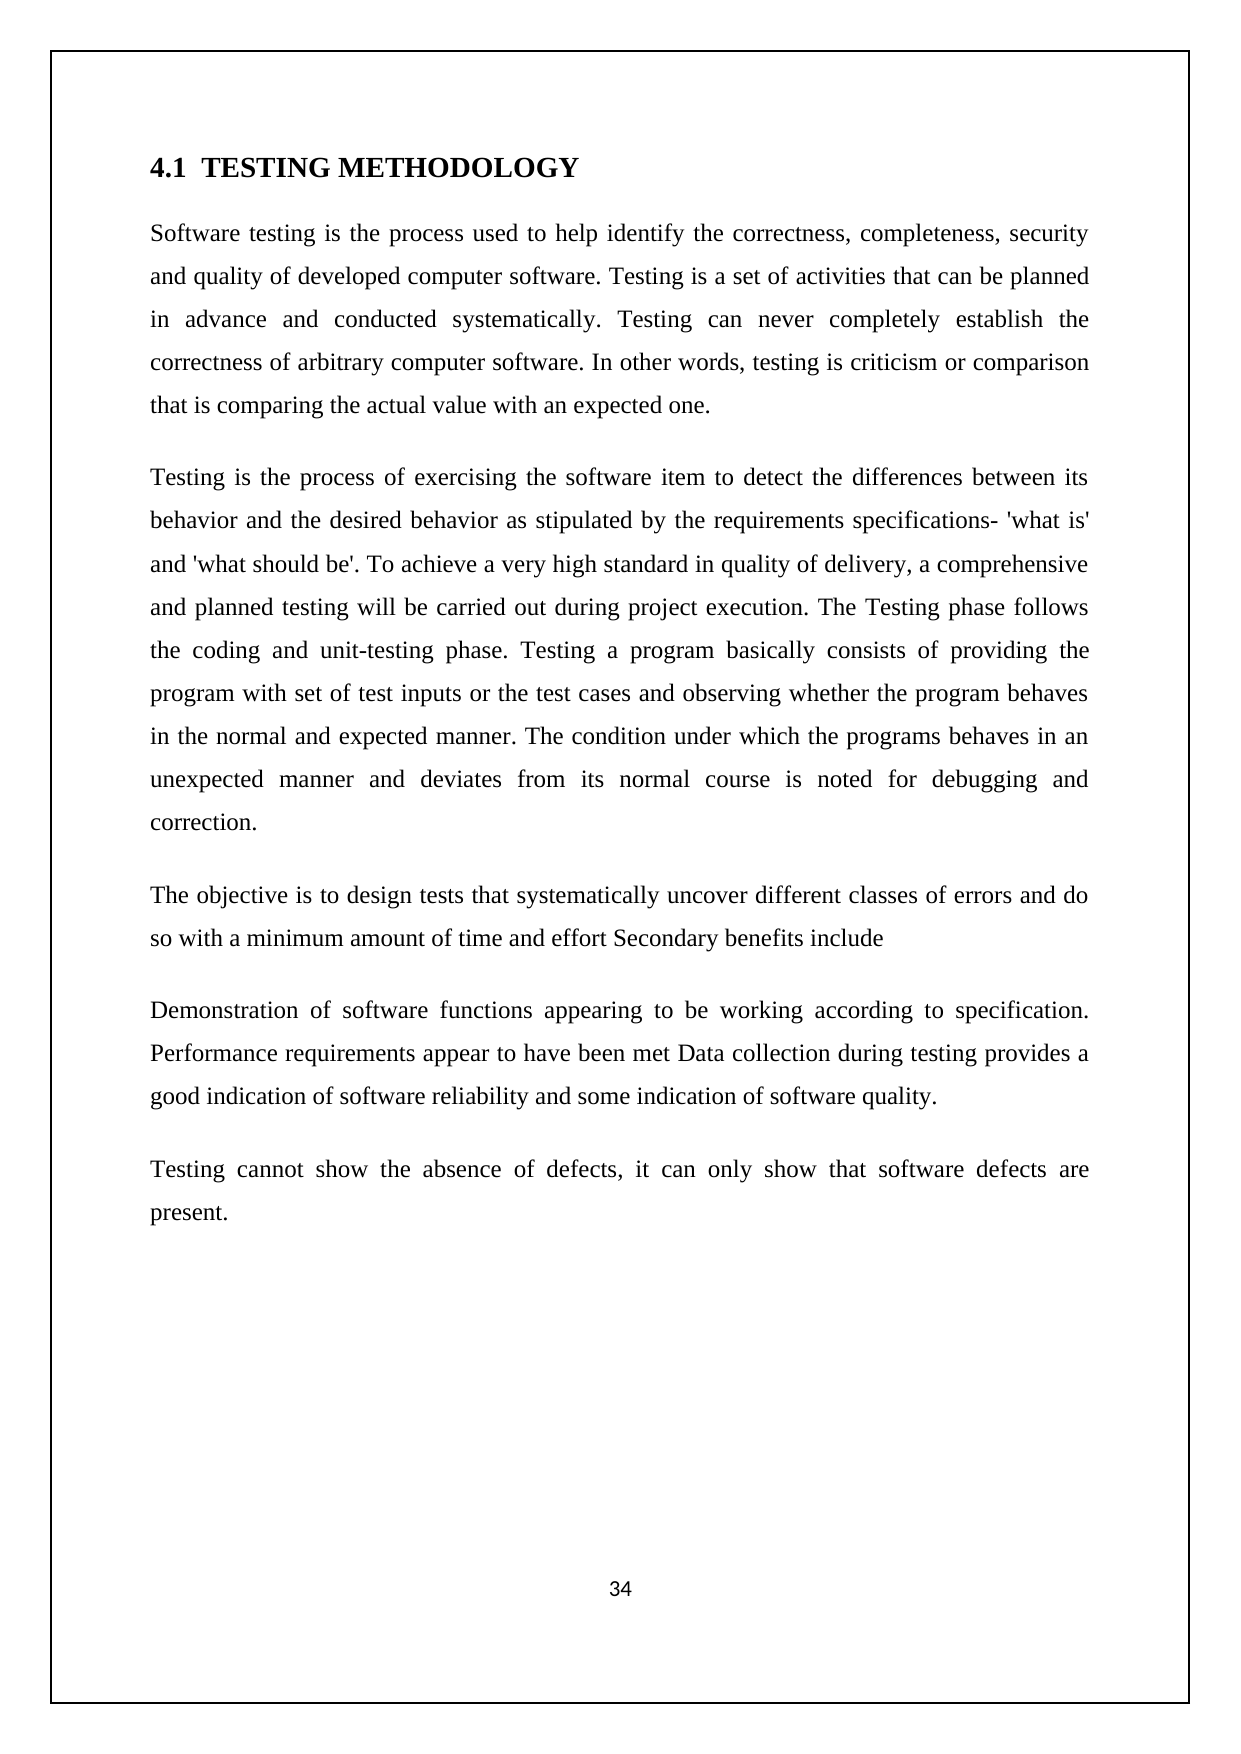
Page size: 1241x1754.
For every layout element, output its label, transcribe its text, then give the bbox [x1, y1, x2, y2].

text Testing cannot show the absence of defects, it can only show that software defects are present. [150, 1154, 1090, 1226]
text Demonstration of software functions appearing to be working according to specification. Performance requirements appear to have been met Data collection during testing provides a good indication of software reliability and some indication of software quality. [150, 995, 1090, 1110]
text 4.1 TESTING METHODOLOGY [150, 150, 1090, 183]
text Software testing is the process used to help identify the correctness, completeness, security and quality of developed computer software. Testing is a set of activities that can be planned in advance and conducted systematically. Testing can never completely establish the correctness of arbitrary computer software. In other words, testing is criticism or comparison that is comparing the actual value with an expected one. [150, 218, 1090, 419]
text The objective is to design tests that systematically uncover different classes of errors and do so with a minimum amount of time and effort Secondary benefits include [150, 880, 1090, 952]
text Testing is the process of exercising the software item to detect the differences between its behavior and the desired behavior as stipulated by the requirements specifications- 'what is' and 'what should be'. To achieve a very high standard in quality of delivery, a comprehensive and planned testing will be carried out during project execution. The Testing phase follows the coding and unit-testing phase. Testing a program basically consists of providing the program with set of test inputs or the test cases and observing whether the program behaves in the normal and expected manner. The condition under which the programs behaves in an unexpected manner and deviates from its normal course is noted for debugging and correction. [150, 462, 1090, 836]
